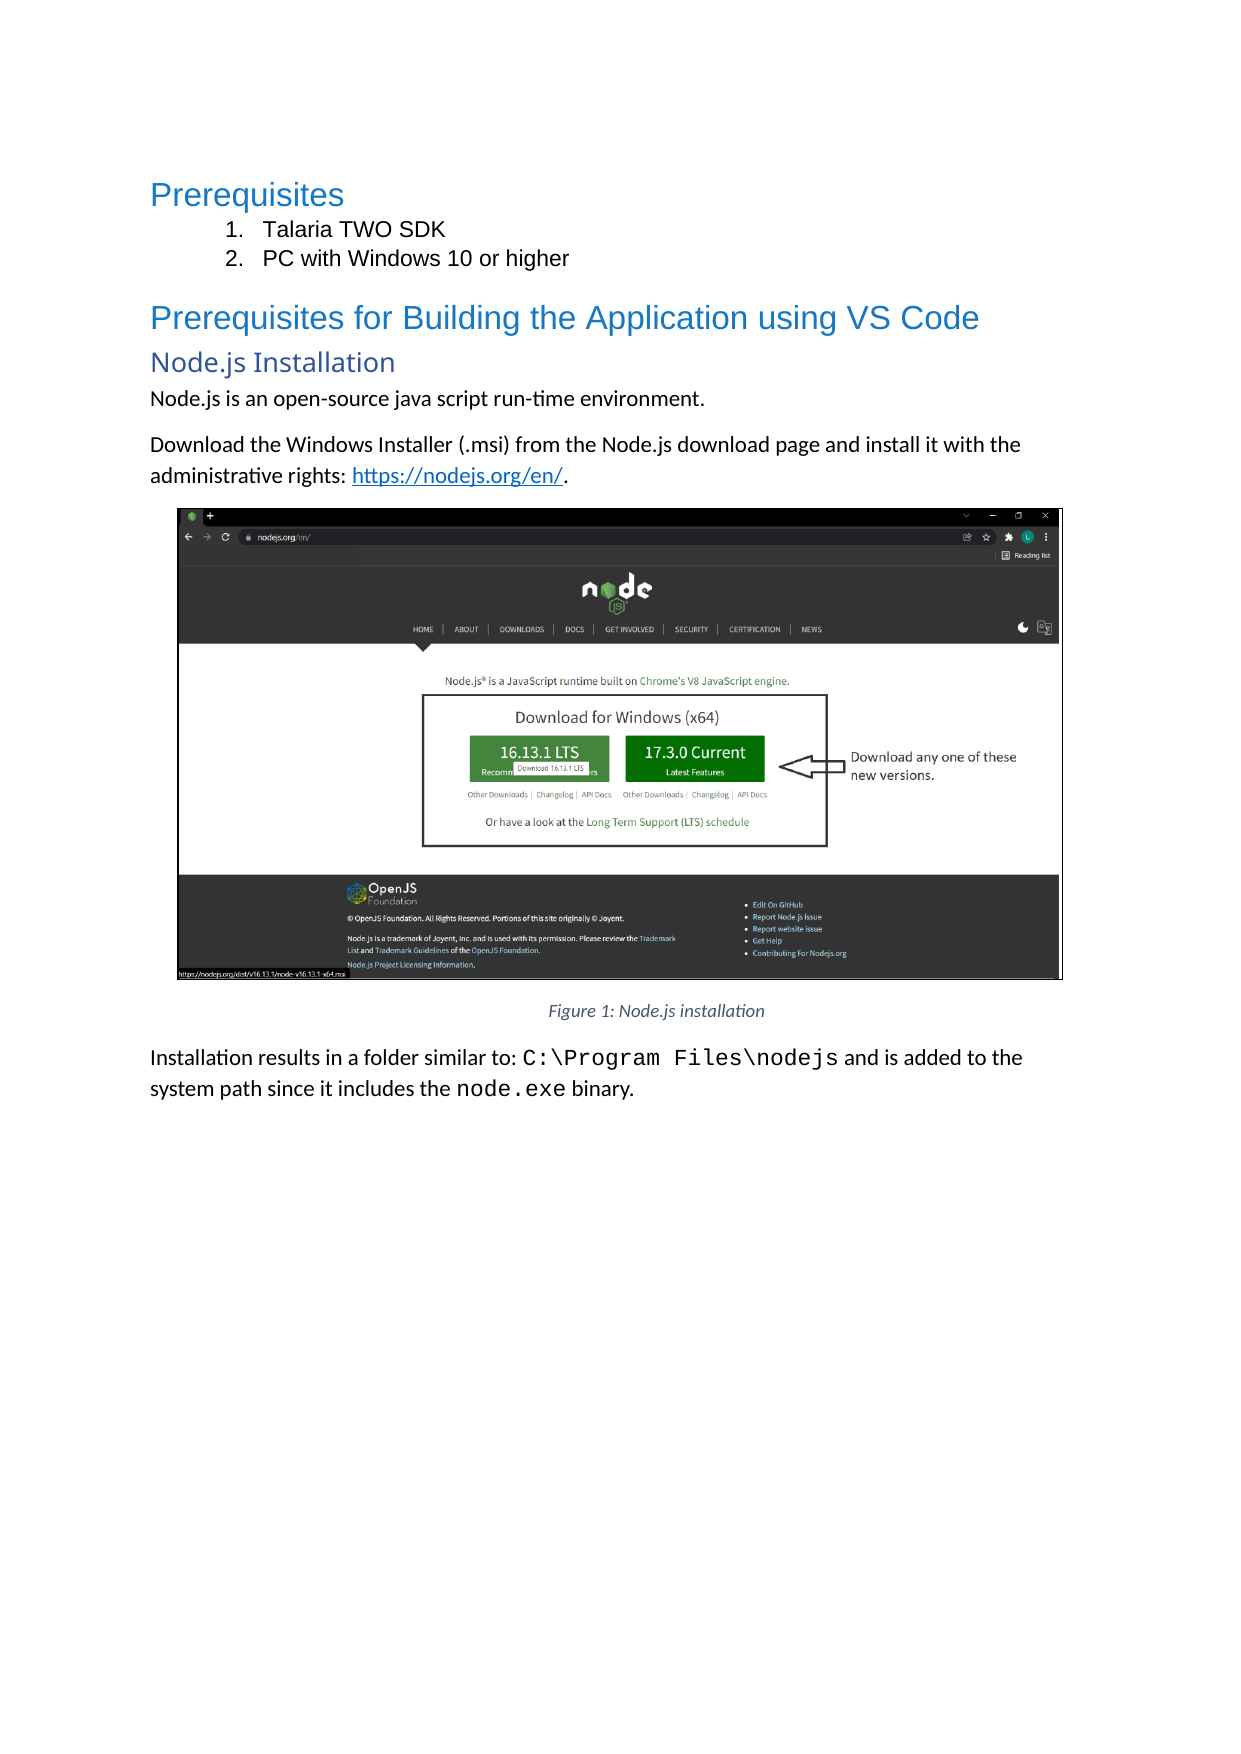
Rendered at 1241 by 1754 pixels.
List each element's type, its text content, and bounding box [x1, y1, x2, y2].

subtitle Prerequisites for Building the Application using VS Code [150, 298, 1090, 337]
picture [179, 509, 1062, 979]
subtitle Prerequisites [150, 175, 1090, 213]
list PC with Windows 10 or higher [225, 245, 1090, 271]
subtitle Node.js Installation [150, 344, 1090, 381]
list Talaria TWO SDK [225, 216, 1090, 243]
text Node.js is an open-source java script run-time environment. [150, 384, 1090, 412]
text Installation results in a folder similar to: C:\Program Files\nodejs and is added to the system path since it includes the node.exe binary. [150, 1043, 1090, 1103]
text Download the Windows Installer (.msi) from the Node.js download page and install it with the administrative rights: https://nodejs.org/en/. [150, 431, 1090, 489]
